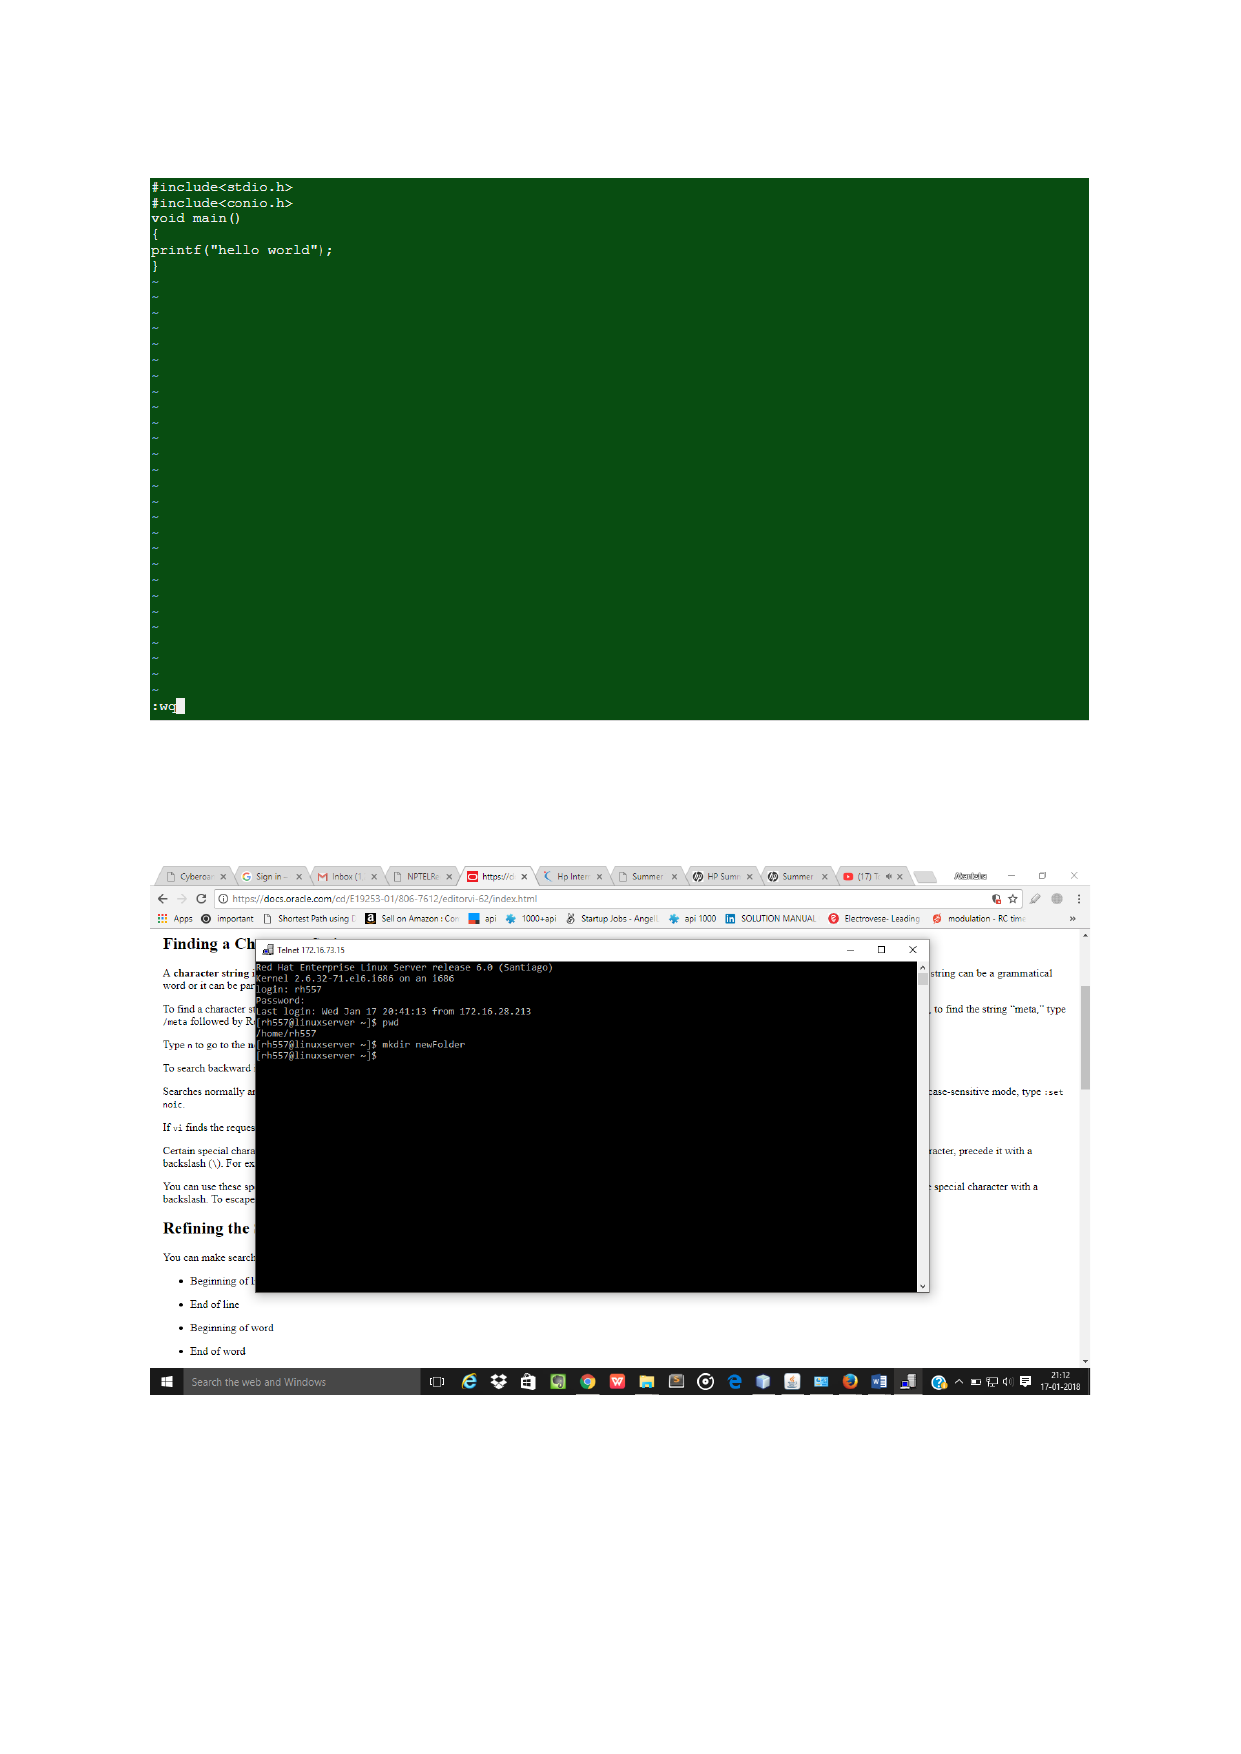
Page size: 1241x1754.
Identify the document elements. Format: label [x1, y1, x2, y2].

picture [150, 866, 1091, 1395]
picture [150, 178, 1089, 723]
